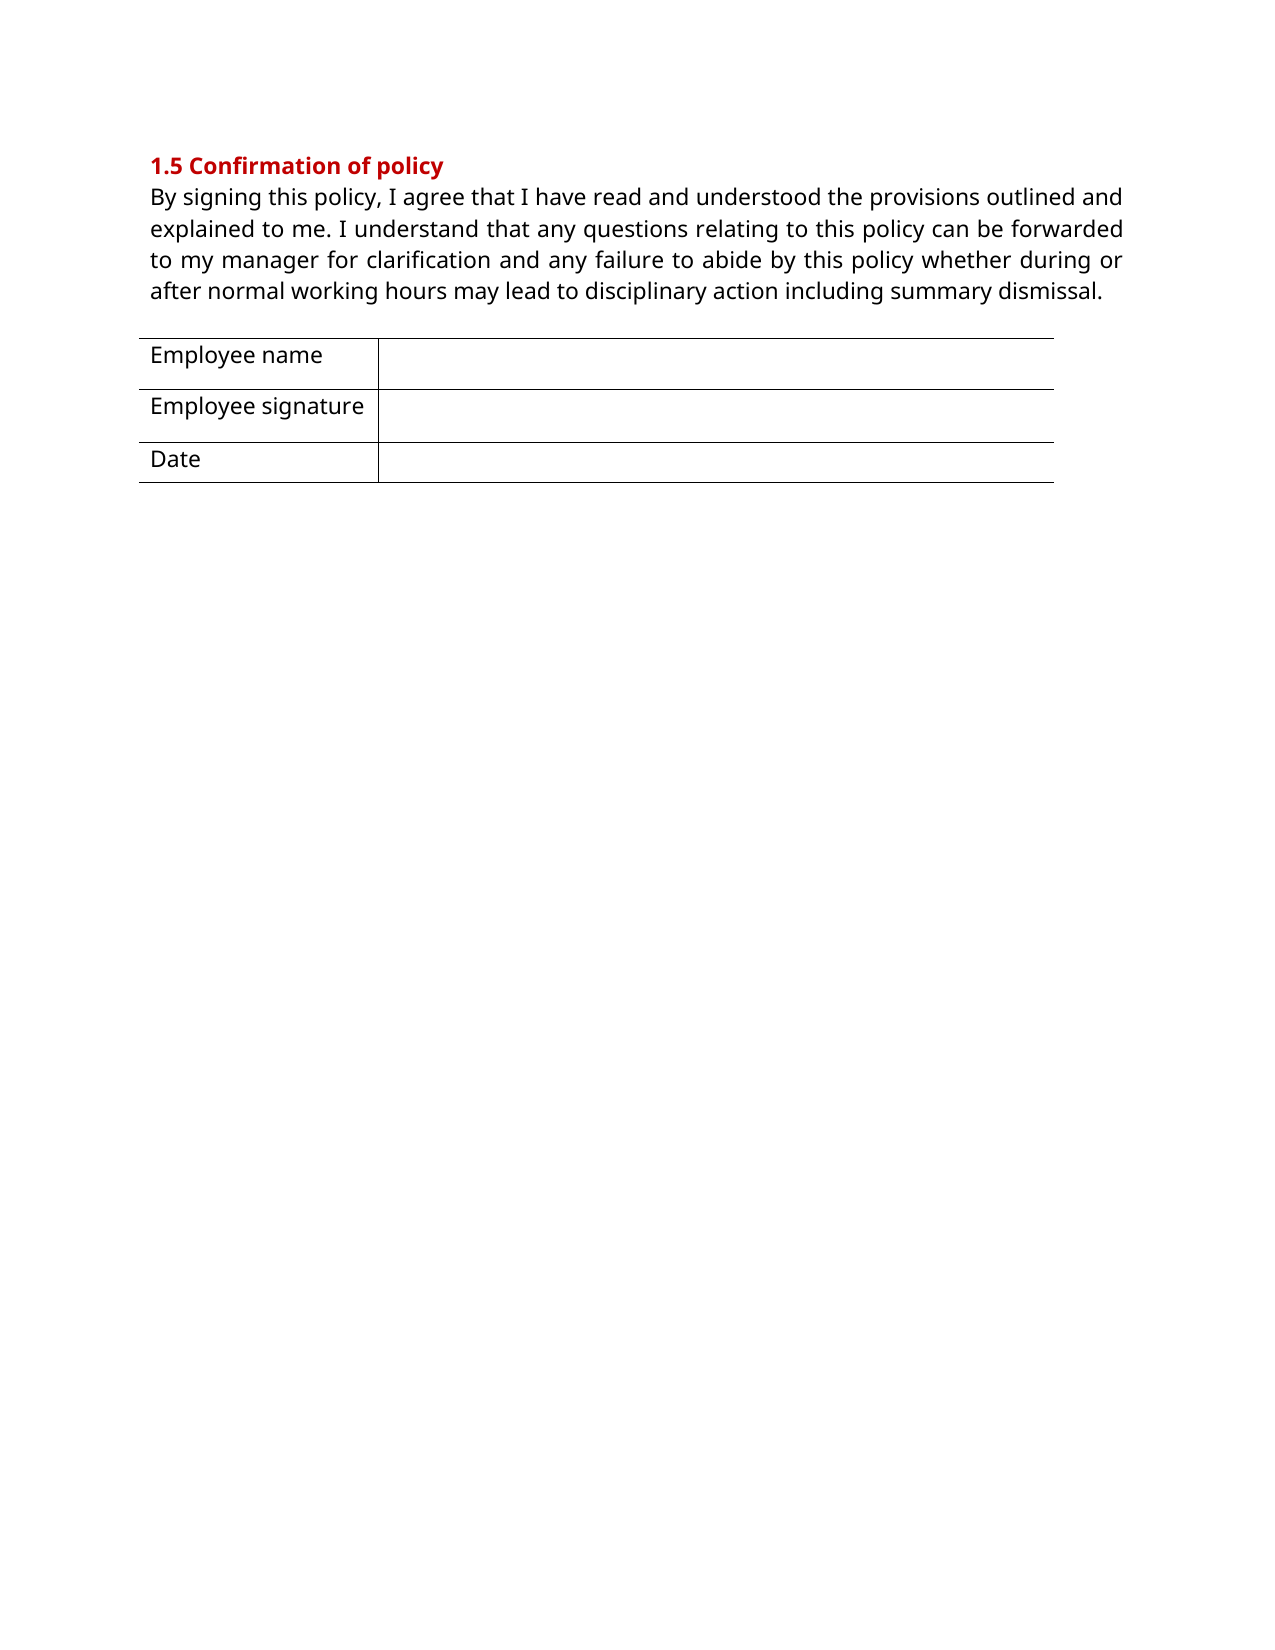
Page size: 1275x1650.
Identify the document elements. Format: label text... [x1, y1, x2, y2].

table_header [379, 339, 1054, 389]
table_cell [379, 390, 1054, 442]
table_cell Date [139, 443, 378, 482]
text 1.5 Confirmation of policy [150, 150, 1125, 181]
table_cell [379, 443, 1054, 482]
table_header Employee name [139, 339, 378, 389]
table_cell Employee signature [139, 390, 378, 442]
text By signing this policy, I agree that I have read and understood the provisions outlined and explained to me. I understand that any questions relating to this policy can be forwarded to my manager for clarification and any failure to abide by this policy whether during or after normal working hours may lead to disciplinary action including summary dismissal. [150, 181, 1125, 306]
